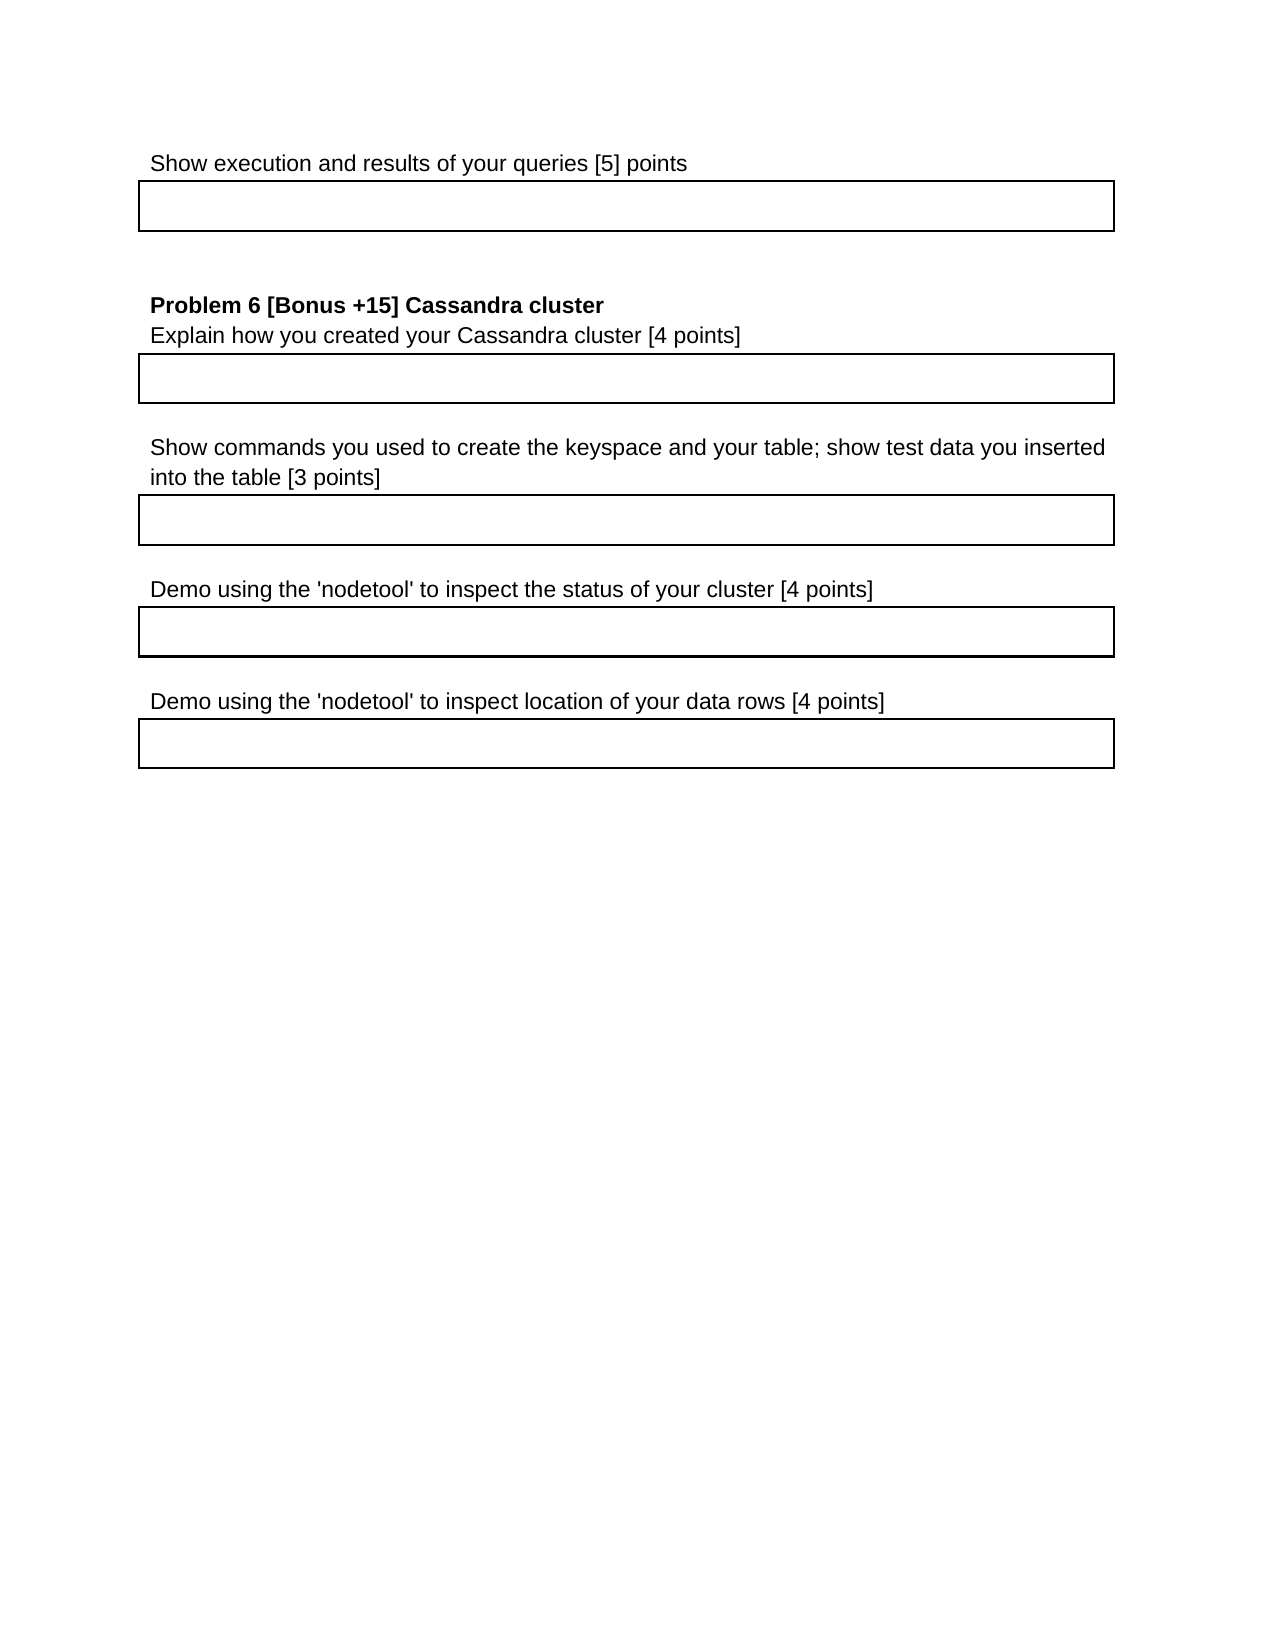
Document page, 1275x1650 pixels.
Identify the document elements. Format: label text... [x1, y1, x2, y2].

text Show commands you used to create the keyspace and your table; show test data you inserted into the table [3 points] [150, 434, 1125, 491]
table_header [140, 182, 1113, 229]
table_header [140, 608, 1113, 655]
text Demo using the 'nodetool' to inspect location of your data rows [4 points] [150, 688, 1125, 714]
text Explain how you created your Cassandra cluster [4 points] [150, 322, 1125, 348]
text Show execution and results of your queries [5] points [150, 150, 1125, 176]
table_header [140, 355, 1113, 402]
text Demo using the 'nodetool' to inspect the status of your cluster [4 points] [150, 576, 1125, 602]
text Problem 6 [Bonus +15] Cassandra cluster [150, 292, 1125, 318]
table_header [140, 496, 1113, 544]
table_header [140, 720, 1113, 767]
